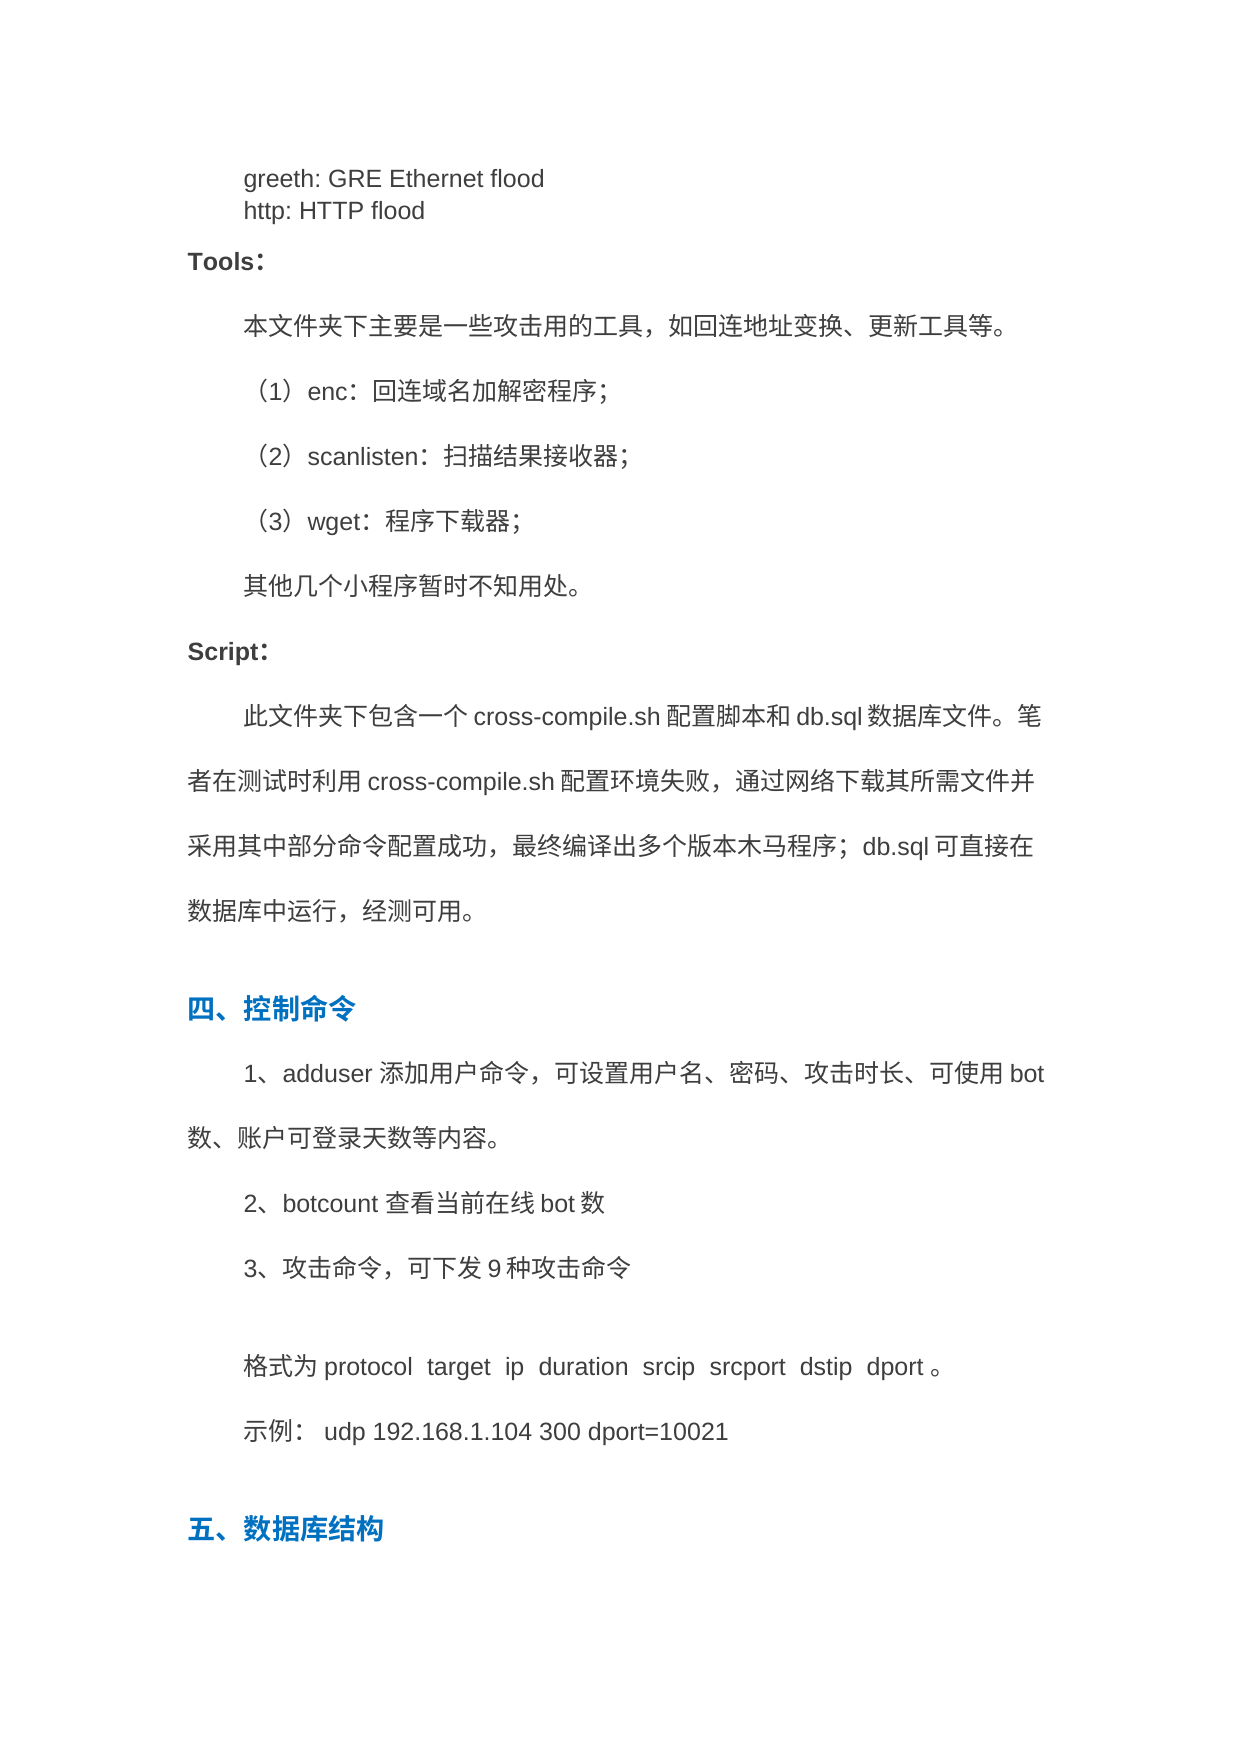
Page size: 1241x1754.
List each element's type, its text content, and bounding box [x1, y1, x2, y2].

text 此文件夹下包含一个cross-compile.sh配置脚本和db.sql数据库文件。笔者在测试时利用cross-compile.sh配置环境失败，通过网络下载其所需文件并采用其中部分命令配置成功，最终编译出多个版本木马程序；db.sql可直接在数据库中运行，经测可用。 [187, 682, 1053, 942]
text greeth: GRE Ethernet flood [187, 162, 1053, 194]
text http: HTTP flood [187, 194, 1053, 227]
text Tools： [187, 227, 1053, 292]
text 本文件夹下主要是一些攻击用的工具，如回连地址变换、更新工具等。 [187, 292, 1053, 357]
text 1、adduser 添加用户命令，可设置用户名、密码、攻击时长、可使用bot数、账户可登录天数等内容。 [187, 1039, 1053, 1169]
text 2、botcount 查看当前在线bot数 [187, 1169, 1053, 1234]
text 示例： udp 192.168.1.104 300 dport=10021 [187, 1397, 1053, 1462]
text 四、控制命令 [187, 974, 1053, 1039]
text 其他几个小程序暂时不知用处。 [187, 552, 1053, 617]
text 五、数据库结构 [187, 1494, 1053, 1559]
text （2）scanlisten：扫描结果接收器； [187, 422, 1053, 487]
text 格式为 protocol target ip duration srcip srcport dstip dport 。 [187, 1332, 1053, 1397]
text （1）enc：回连域名加解密程序； [187, 357, 1053, 422]
text Script： [187, 617, 1053, 682]
text 3、攻击命令，可下发9种攻击命令 [187, 1234, 1053, 1299]
text （3）wget：程序下载器； [187, 487, 1053, 552]
